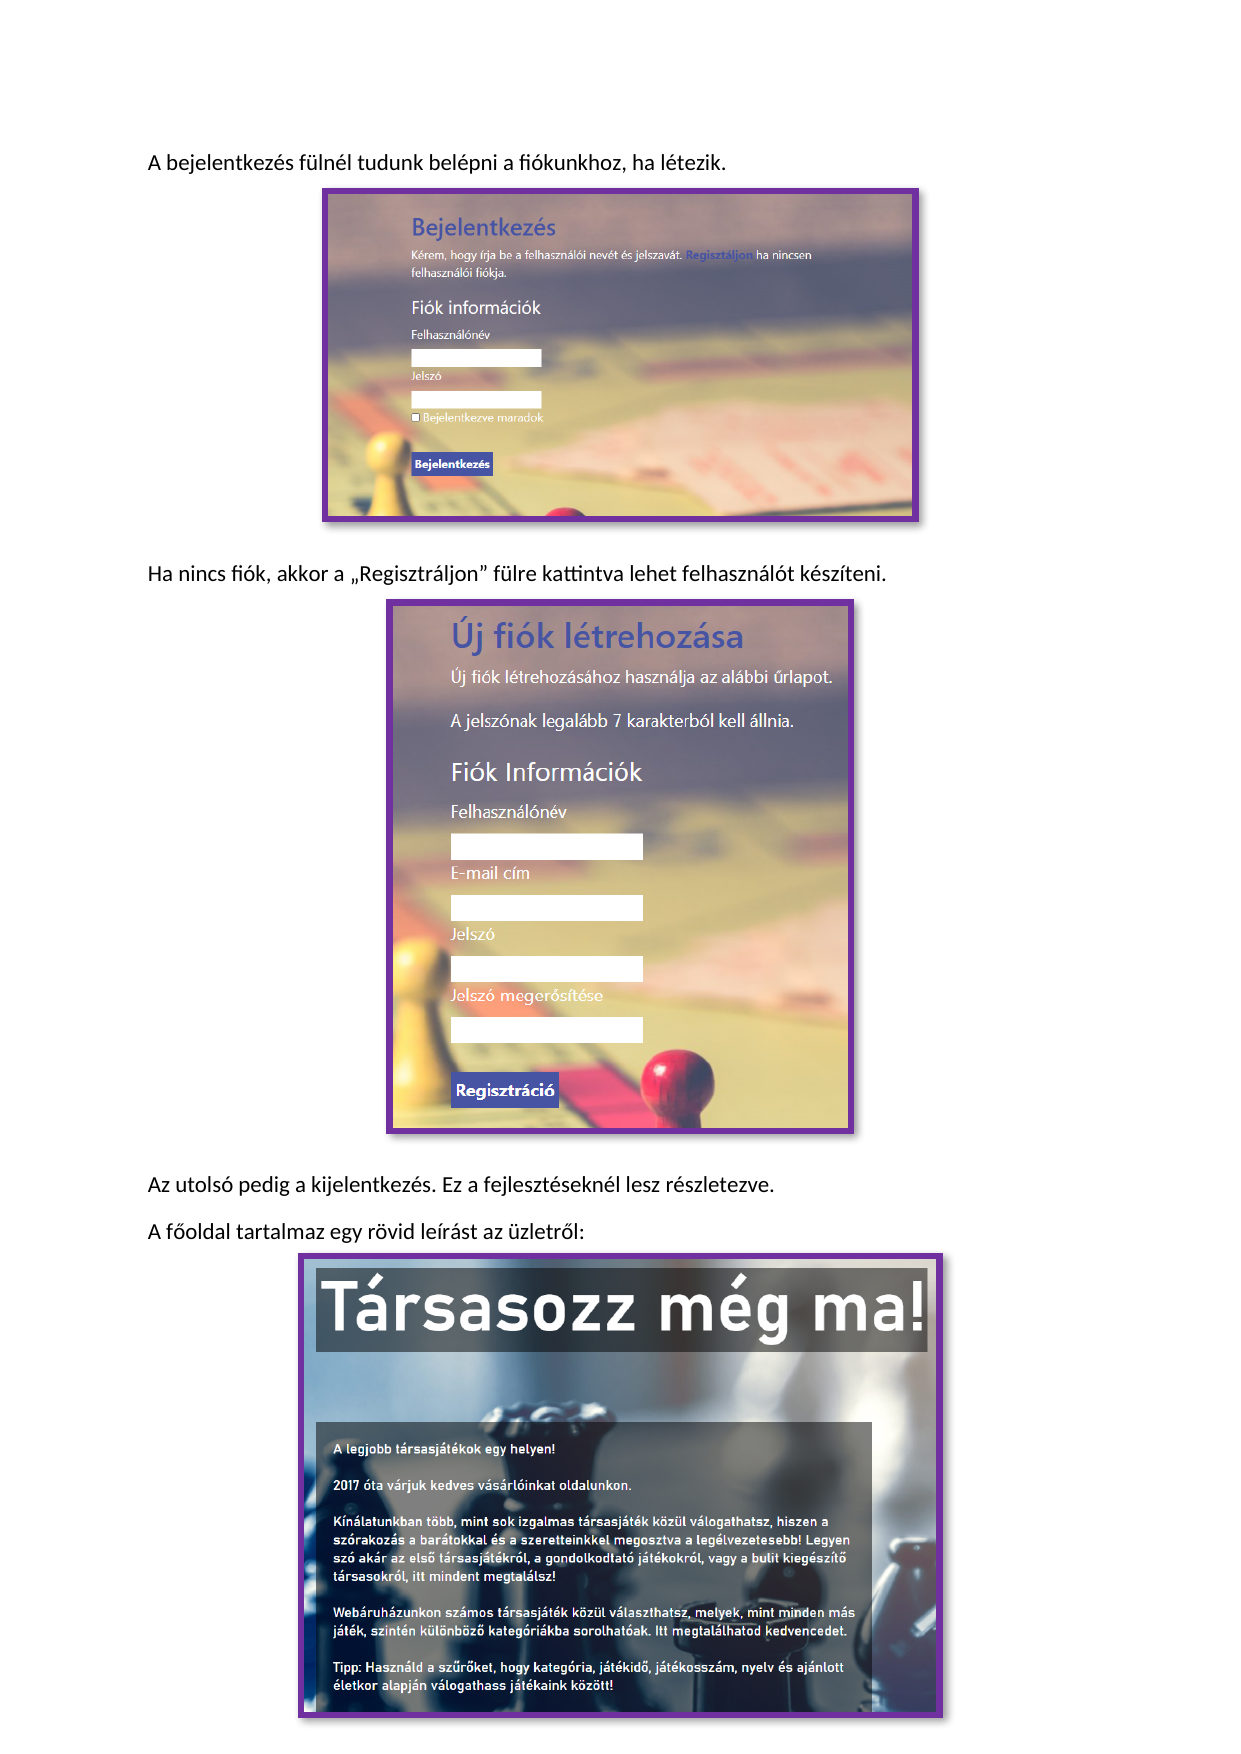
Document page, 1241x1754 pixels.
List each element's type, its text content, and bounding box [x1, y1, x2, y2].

picture [393, 606, 848, 1128]
text A bejelentkezés fülnél tudunk belépni a fiókunkhoz, ha létezik. [148, 148, 1093, 176]
picture [328, 194, 912, 516]
picture [304, 1259, 936, 1712]
text A főoldal tartalmaz egy rövid leírást az üzletről: [148, 1217, 1093, 1246]
